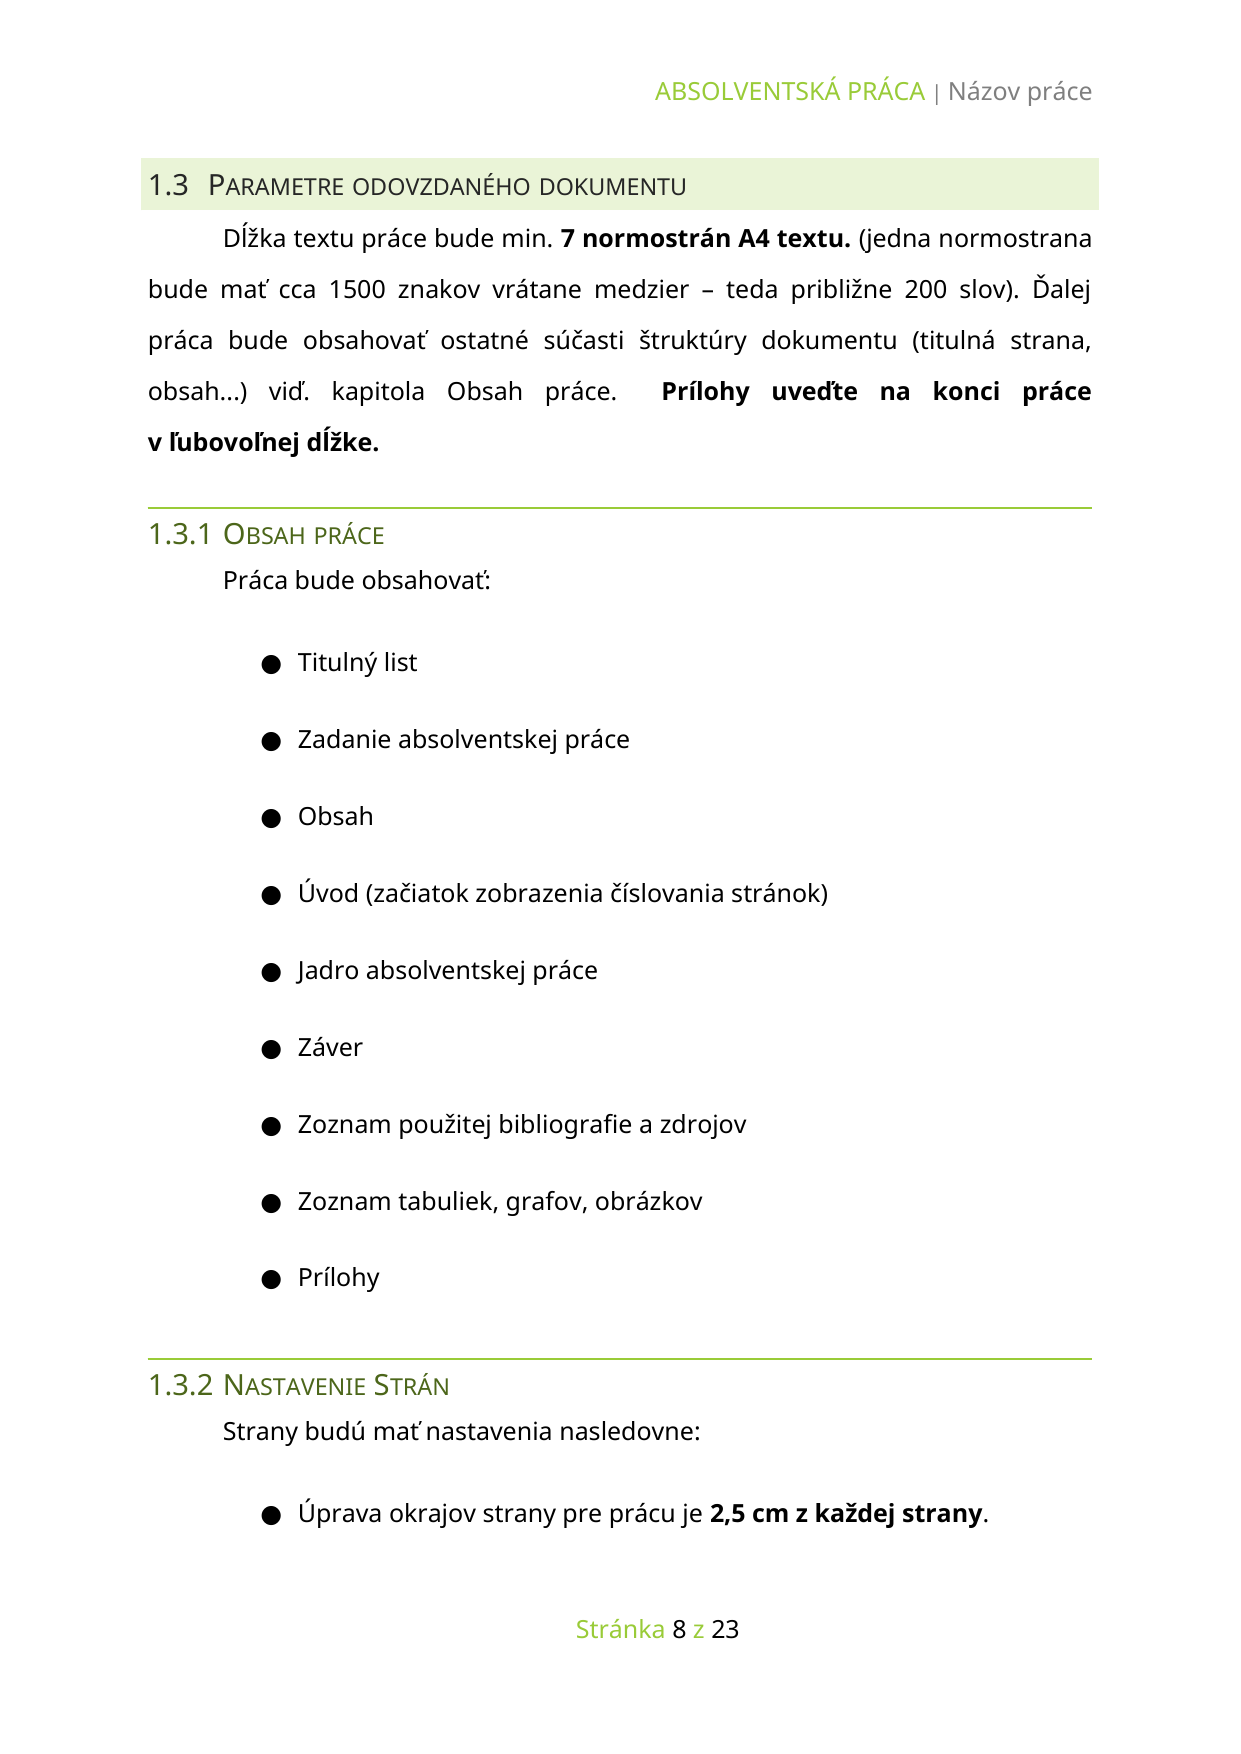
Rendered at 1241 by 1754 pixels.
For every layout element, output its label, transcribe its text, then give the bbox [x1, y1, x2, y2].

list Úvod (začiatok zobrazenia číslovania stránok) [260, 866, 1092, 917]
list Zoznam použitej bibliografie a zdrojov [260, 1096, 1092, 1147]
list Zoznam tabuliek, grafov, obrázkov [260, 1173, 1092, 1224]
text Dĺžka textu práce bude min. 7 normostrán A4 textu. (jedna normostrana bude mať cca 1500 znakov vrátane medzier – teda približne 200 slov). Ďalej práca bude obsahovať ostatné súčasti štruktúry dokumentu (titulná strana, obsah...) viď. kapitola Obsah práce. Prílohy uveďte na konci práce v ľubovoľnej dĺžke. [148, 221, 1092, 459]
list Jadro absolventskej práce [260, 942, 1092, 994]
list Titulný list [260, 635, 1092, 686]
subtitle Nastavenie Strán [148, 1360, 1092, 1403]
subtitle Obsah práce [148, 509, 1092, 553]
list Obsah [260, 789, 1092, 840]
list Úprava okrajov strany pre prácu je 2,5 cm z každej strany. [260, 1486, 1092, 1537]
text Práca bude obsahovať: [148, 563, 1092, 597]
list Zadanie absolventskej práce [260, 712, 1092, 763]
list Prílohy [260, 1250, 1092, 1301]
list Záver [260, 1019, 1092, 1071]
subtitle Parametre odovzdaného dokumentu [148, 164, 1092, 204]
text Strany budú mať nastavenia nasledovne: [148, 1414, 1092, 1448]
